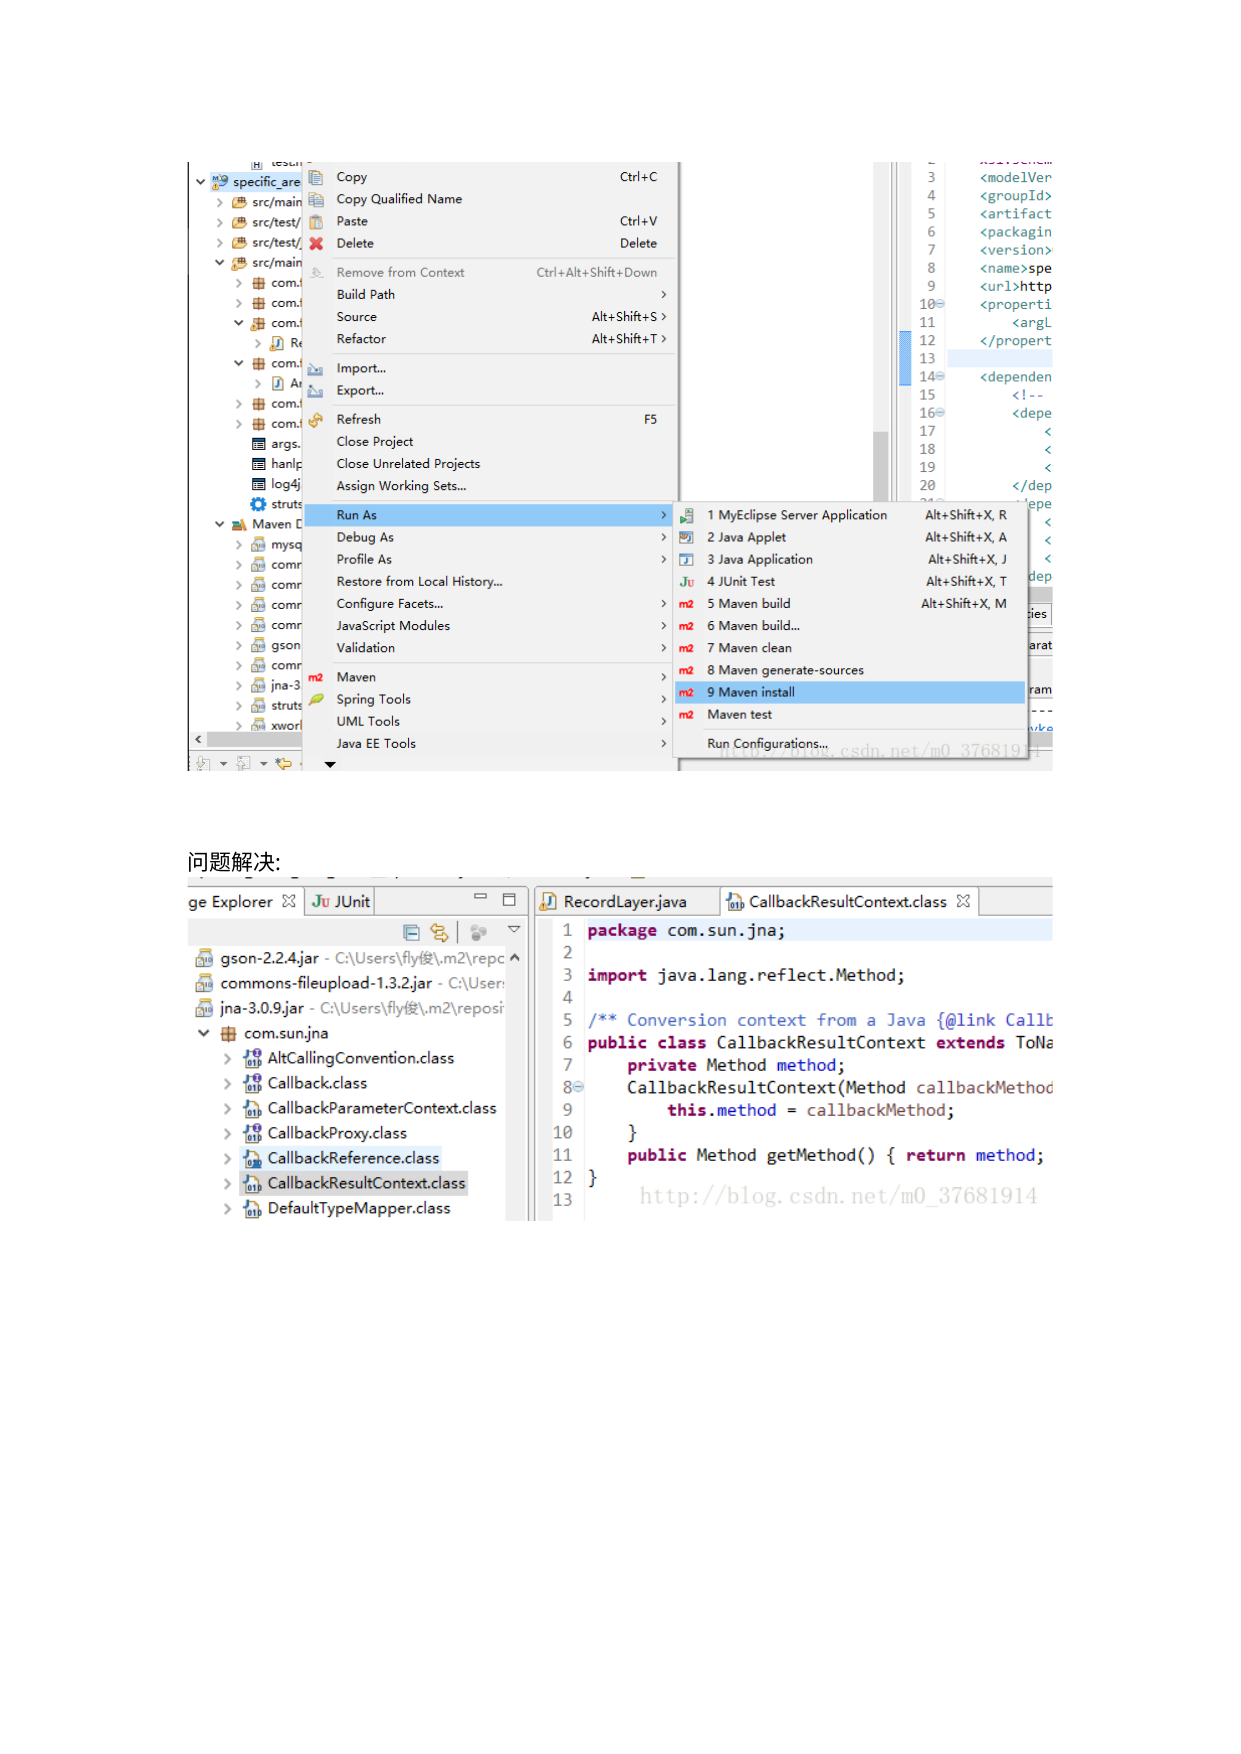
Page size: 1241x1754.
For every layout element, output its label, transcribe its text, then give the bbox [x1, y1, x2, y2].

text 问题解决: [187, 844, 1053, 877]
picture [187, 877, 1053, 1221]
picture [187, 162, 1053, 771]
